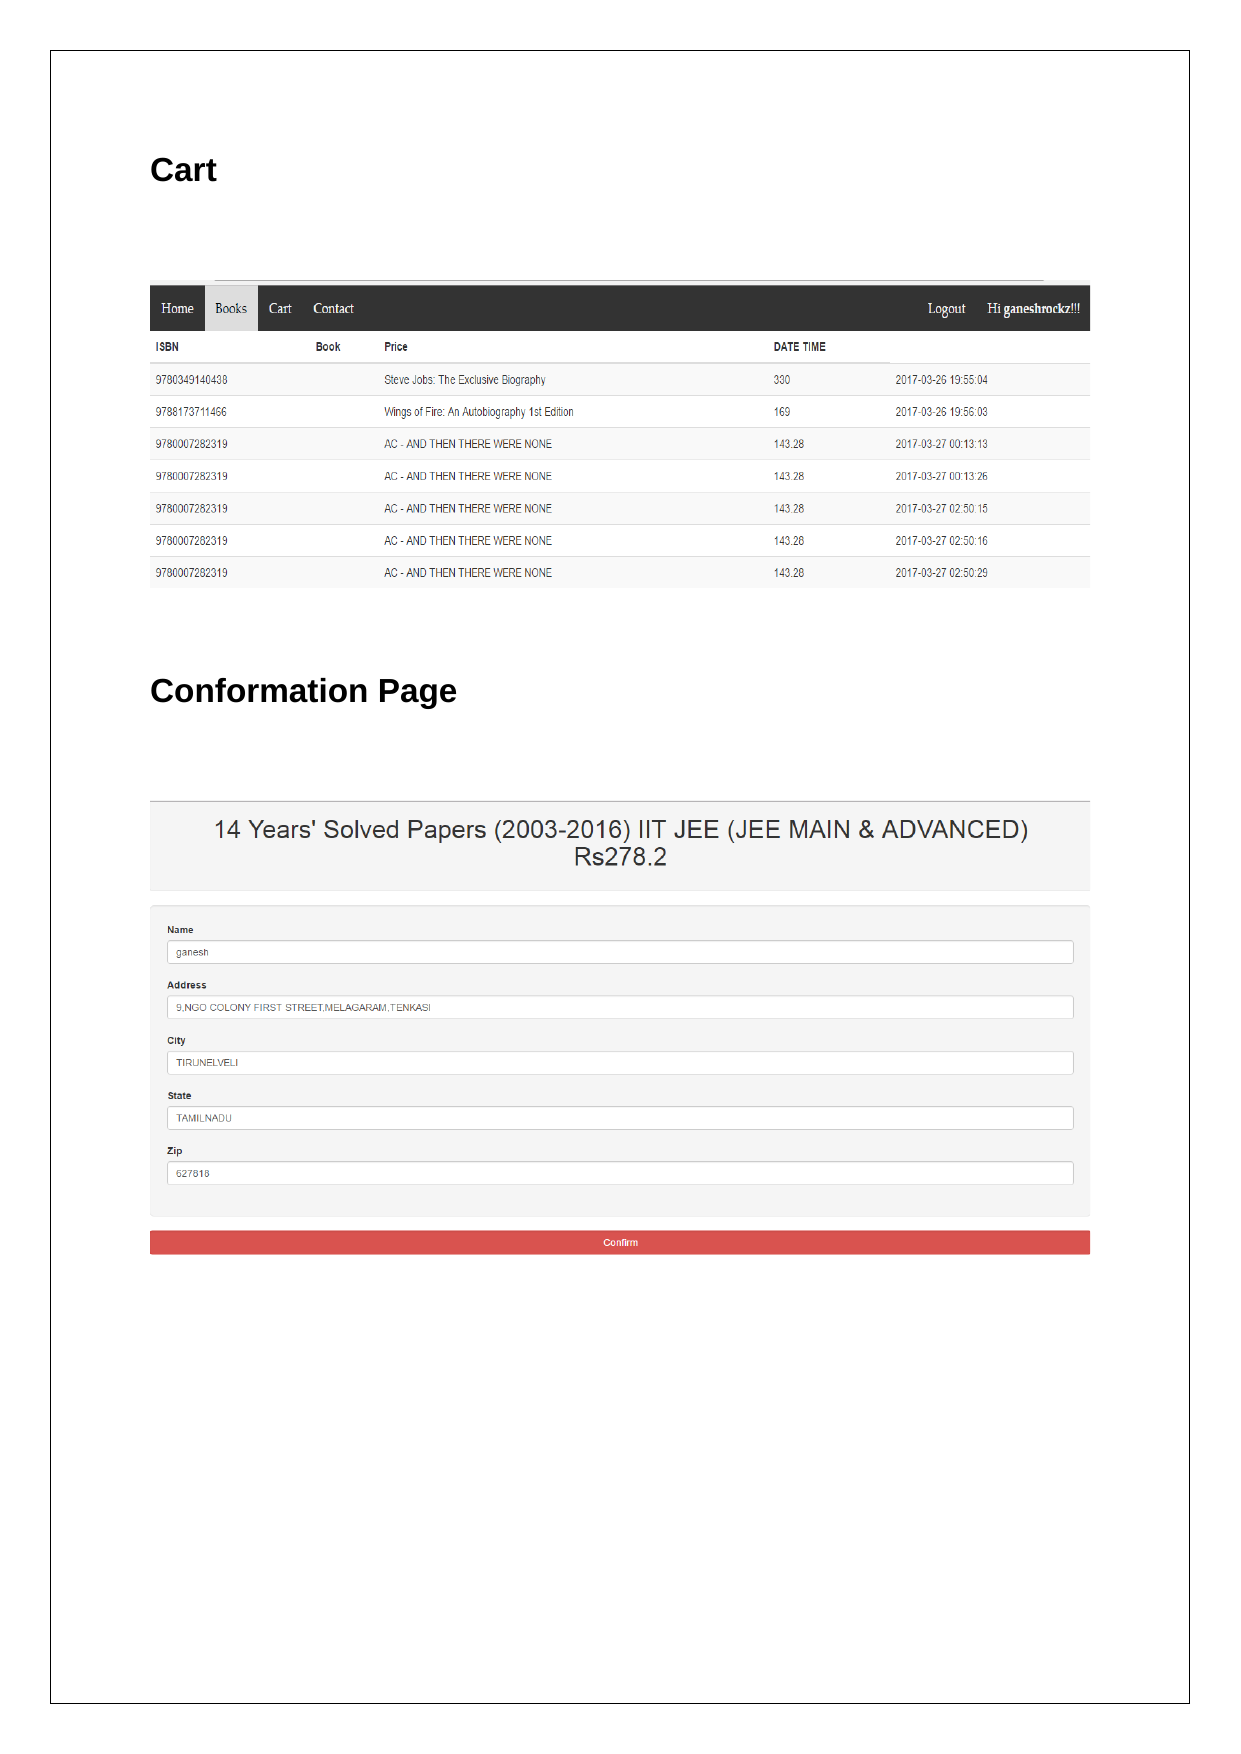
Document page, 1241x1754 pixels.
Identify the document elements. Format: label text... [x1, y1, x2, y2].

picture [150, 280, 1091, 646]
text Cart [150, 150, 1090, 188]
picture [150, 800, 1091, 1261]
text Conformation Page [150, 671, 1090, 709]
